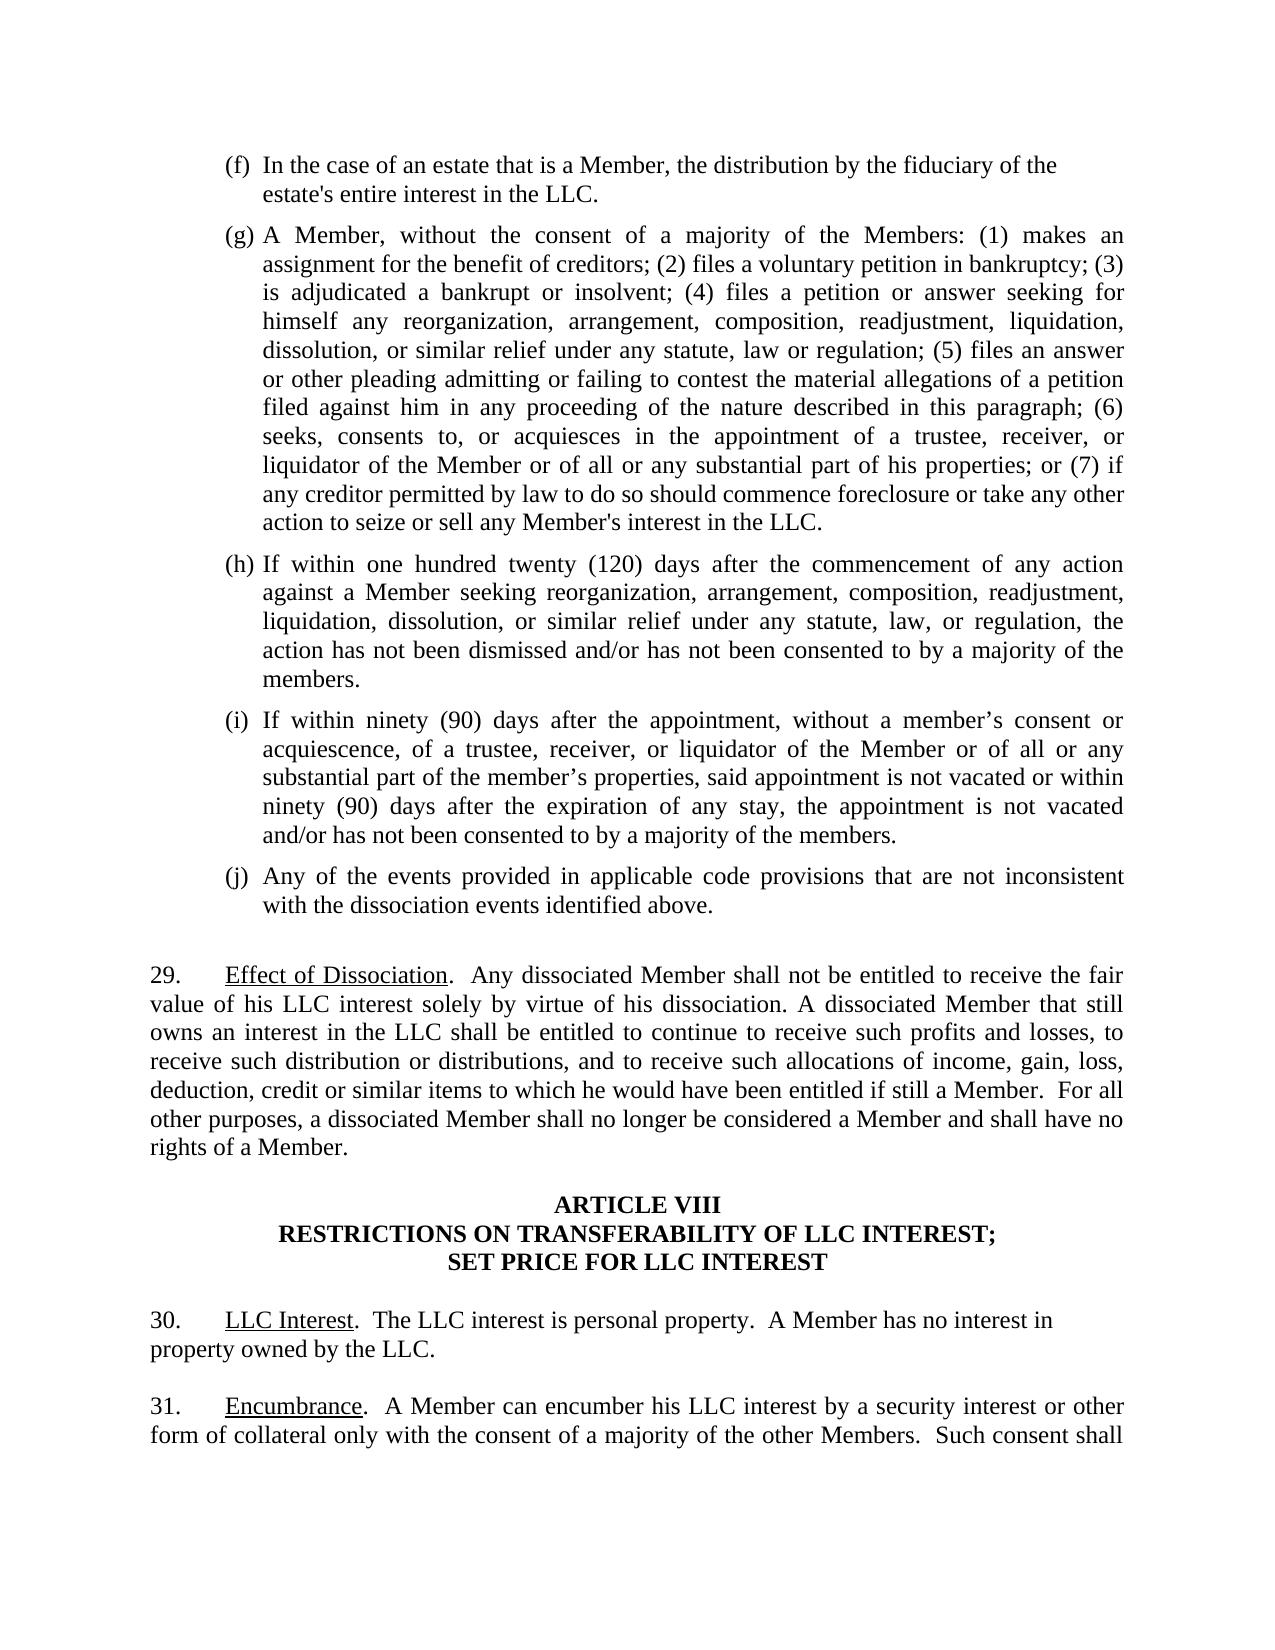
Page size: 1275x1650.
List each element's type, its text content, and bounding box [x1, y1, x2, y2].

list If within one hundred twenty (120) days after the commencement of any action against a Member seeking reorganization, arrangement, composition, readjustment, liquidation, dissolution, or similar relief under any statute, law, or regulation, the action has not been dismissed and/or has not been consented to by a majority of the members. [225, 549, 1125, 692]
list In the case of an estate that is a Member, the distribution by the fiduciary of the estate's entire interest in the LLC. [225, 150, 1125, 207]
list Any of the events provided in applicable code provisions that are not inconsistent with the dissociation events identified above. [225, 861, 1125, 919]
list If within ninety (90) days after the appointment, without a member’s consent or acquiescence, of a trustee, receiver, or liquidator of the Member or of all or any substantial part of the member’s properties, said appointment is not vacated or within ninety (90) days after the expiration of any stay, the appointment is not vacated and/or has not been consented to by a majority of the members. [225, 705, 1125, 849]
text SET PRICE FOR LLC INTEREST [150, 1247, 1125, 1276]
text RESTRICTIONS ON TRANSFERABILITY OF LLC INTEREST; [150, 1219, 1125, 1247]
text 29. Effect of Dissociation. Any dissociated Member shall not be entitled to receive the fair value of his LLC interest solely by virtue of his dissociation. A dissociated Member that still owns an interest in the LLC shall be entitled to continue to receive such profits and losses, to receive such distribution or distributions, and to receive such allocations of income, gain, loss, deduction, credit or similar items to which he would have been entitled if still a Member. For all other purposes, a dissociated Member shall no longer be considered a Member and shall have no rights of a Member. [150, 960, 1125, 1161]
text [150, 1391, 1125, 1449]
list A Member, without the consent of a majority of the Members: (1) makes an assignment for the benefit of creditors; (2) files a voluntary petition in bankruptcy; (3) is adjudicated a bankrupt or insolvent; (4) files a petition or answer seeking for himself any reorganization, arrangement, composition, readjustment, liquidation, dissolution, or similar relief under any statute, law or regulation; (5) files an answer or other pleading admitting or failing to contest the material allegations of a petition filed against him in any proceeding of the nature described in this paragraph; (6) seeks, consents to, or acquiesces in the appointment of a trustee, receiver, or liquidator of the Member or of all or any substantial part of his properties; or (7) if any creditor permitted by law to do so should commence foreclosure or take any other action to seize or sell any Member's interest in the LLC. [225, 220, 1125, 536]
text ARTICLE VIII [150, 1190, 1125, 1219]
text 30. LLC Interest. The LLC interest is personal property. A Member has no interest in property owned by the LLC. [150, 1305, 1125, 1362]
